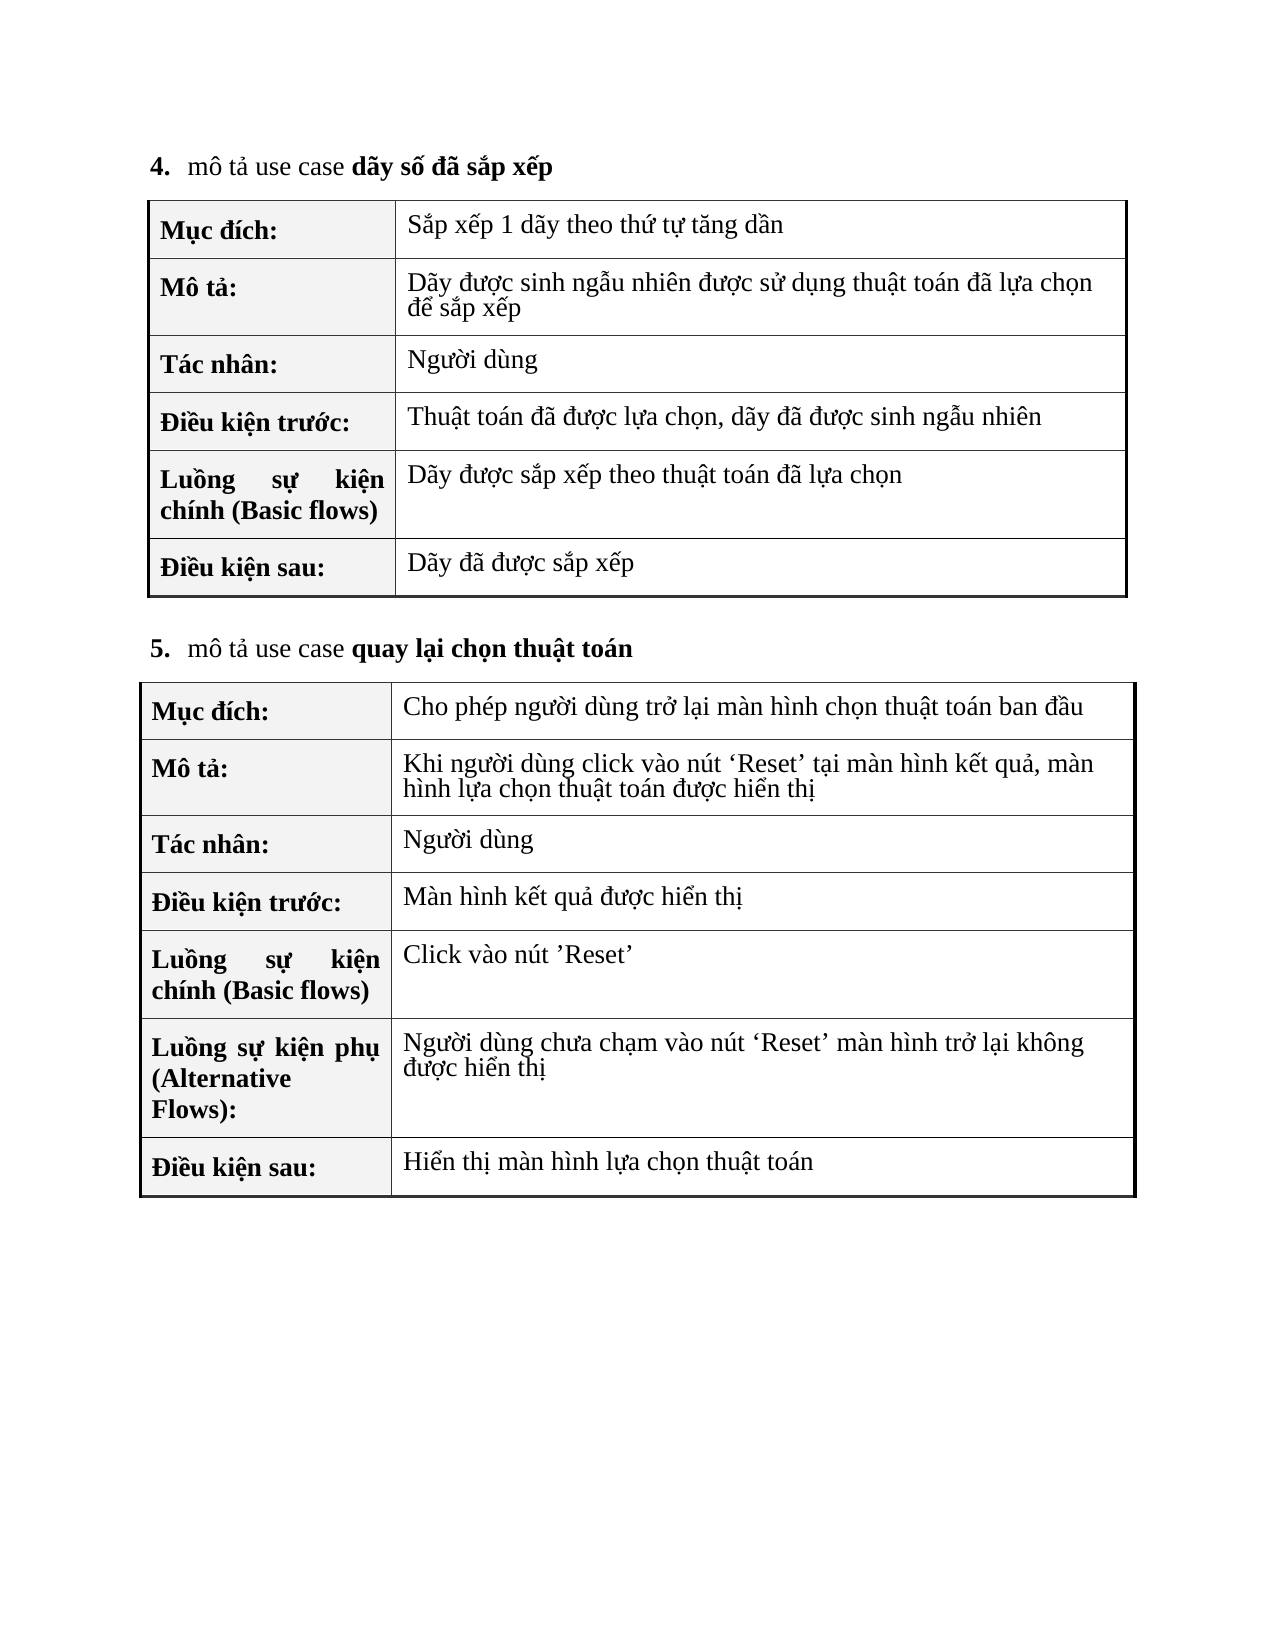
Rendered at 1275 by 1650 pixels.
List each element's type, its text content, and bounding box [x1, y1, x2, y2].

table_cell Mô tả: [150, 259, 395, 335]
table_cell Điều kiện sau: [142, 1138, 391, 1194]
table_cell Người dùng [392, 816, 1133, 872]
list mô tả use case quay lại chọn thuật toán [150, 632, 1125, 663]
table_header Mục đích: [150, 201, 395, 257]
table_cell Người dùng chưa chạm vào nút ‘Reset’ màn hình trở lại không được hiển thị [392, 1019, 1133, 1137]
table_cell Điều kiện trước: [142, 873, 391, 929]
table_cell Luồng sự kiện chính (Basic flows) [150, 451, 395, 538]
table_cell Thuật toán đã được lựa chọn, dãy đã được sinh ngẫu nhiên [396, 393, 1125, 449]
table_cell Click vào nút ’Reset’ [392, 931, 1133, 1018]
table_header Cho phép người dùng trở lại màn hình chọn thuật toán ban đầu [392, 683, 1133, 739]
table_cell Tác nhân: [142, 816, 391, 872]
table_header Mục đích: [142, 683, 391, 739]
table_cell Tác nhân: [150, 336, 395, 392]
table_cell Luồng sự kiện chính (Basic flows) [142, 931, 391, 1018]
list mô tả use case dãy số đã sắp xếp [150, 150, 1125, 181]
table_cell Điều kiện trước: [150, 393, 395, 449]
table_header Sắp xếp 1 dãy theo thứ tự tăng dần [396, 201, 1125, 257]
table_cell Điều kiện sau: [150, 539, 395, 595]
table_cell Khi người dùng click vào nút ‘Reset’ tại màn hình kết quả, màn hình lựa chọn thuật toán được hiển thị [392, 740, 1133, 815]
table_cell Dãy được sắp xếp theo thuật toán đã lựa chọn [396, 451, 1125, 538]
table_cell Luồng sự kiện phụ (Alternative Flows): [142, 1019, 391, 1137]
table_cell Mô tả: [142, 740, 391, 815]
table_cell Hiển thị màn hình lựa chọn thuật toán [392, 1138, 1133, 1194]
table_cell Dãy đã được sắp xếp [396, 539, 1125, 595]
table_cell Màn hình kết quả được hiển thị [392, 873, 1133, 929]
table_cell Dãy được sinh ngẫu nhiên được sử dụng thuật toán đã lựa chọn để sắp xếp [396, 259, 1125, 335]
table_cell Người dùng [396, 336, 1125, 392]
